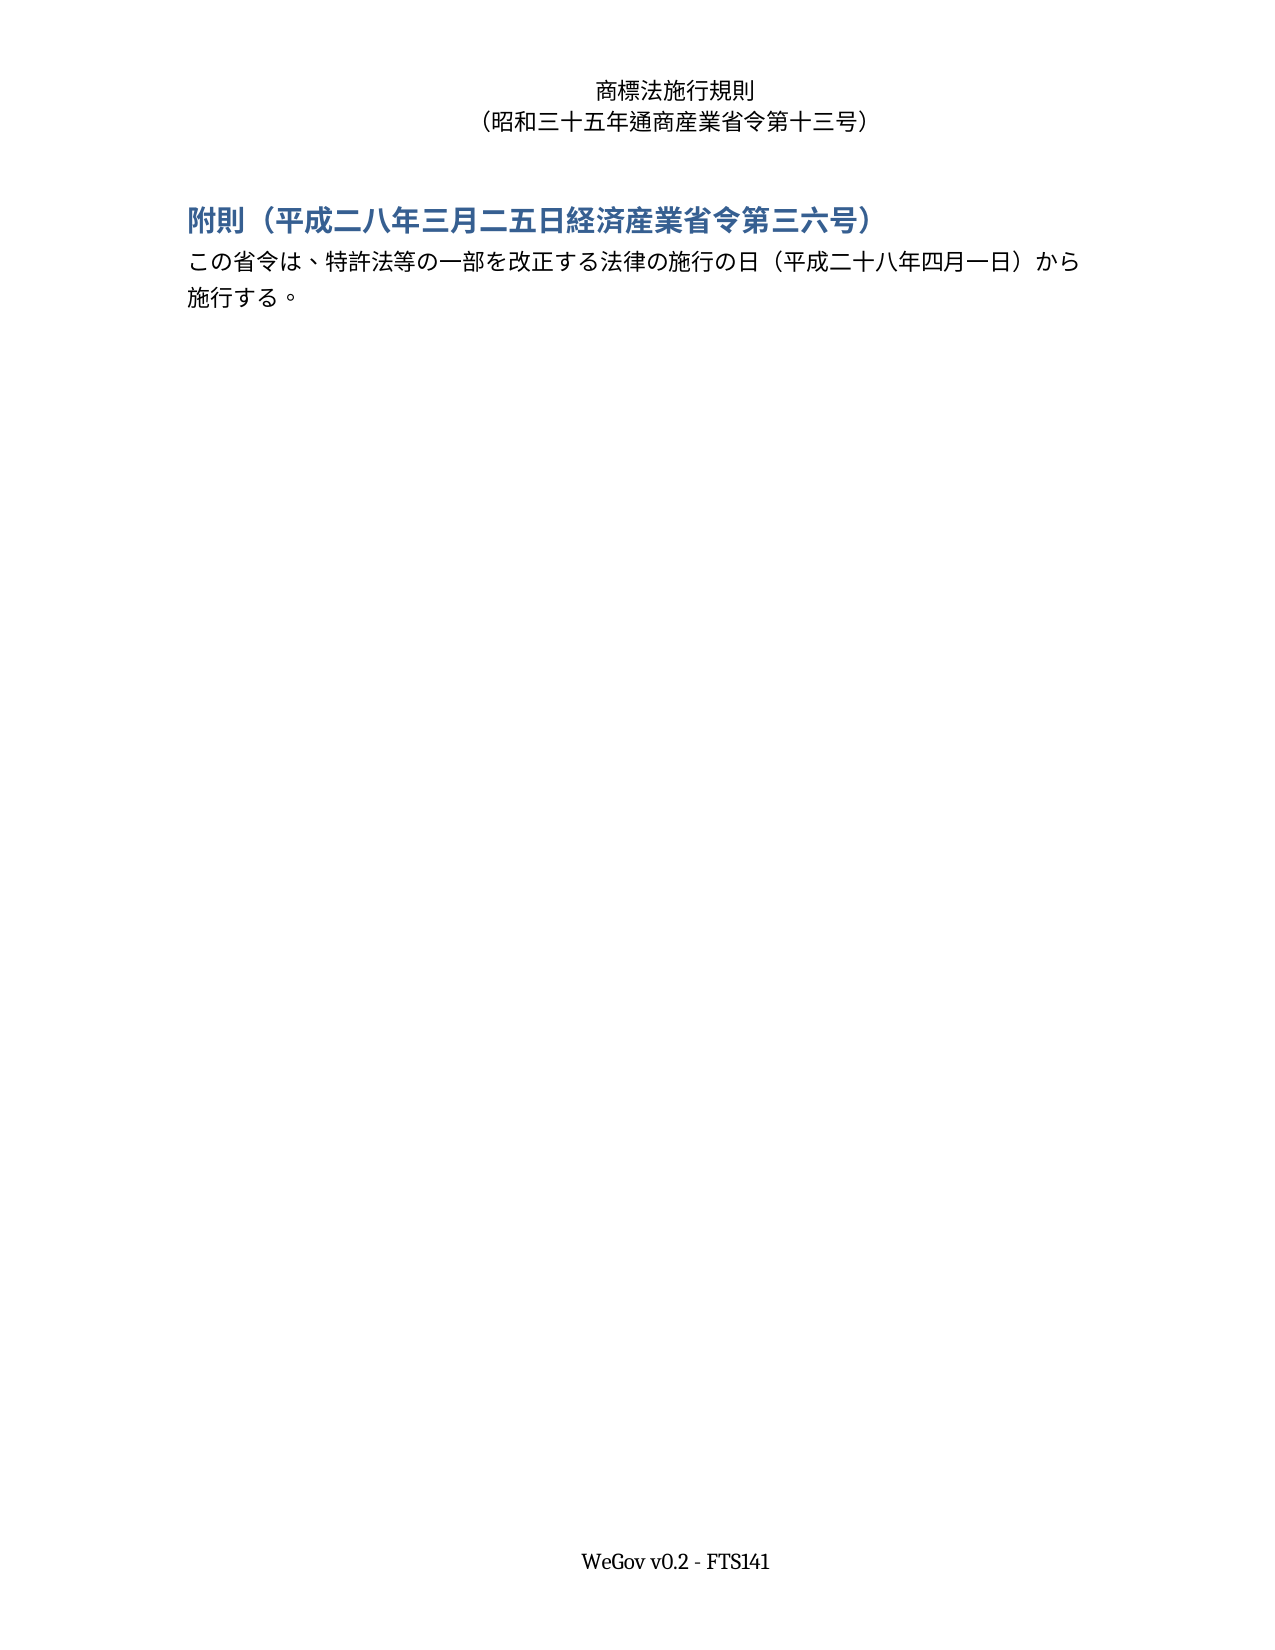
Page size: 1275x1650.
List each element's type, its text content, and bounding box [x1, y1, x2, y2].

text この省令は、特許法等の一部を改正する法律の施行の日（平成二十八年四月一日）から施行する。 [187, 246, 1087, 313]
subtitle 附則（平成二八年三月二五日経済産業省令第三六号） [187, 200, 1087, 240]
